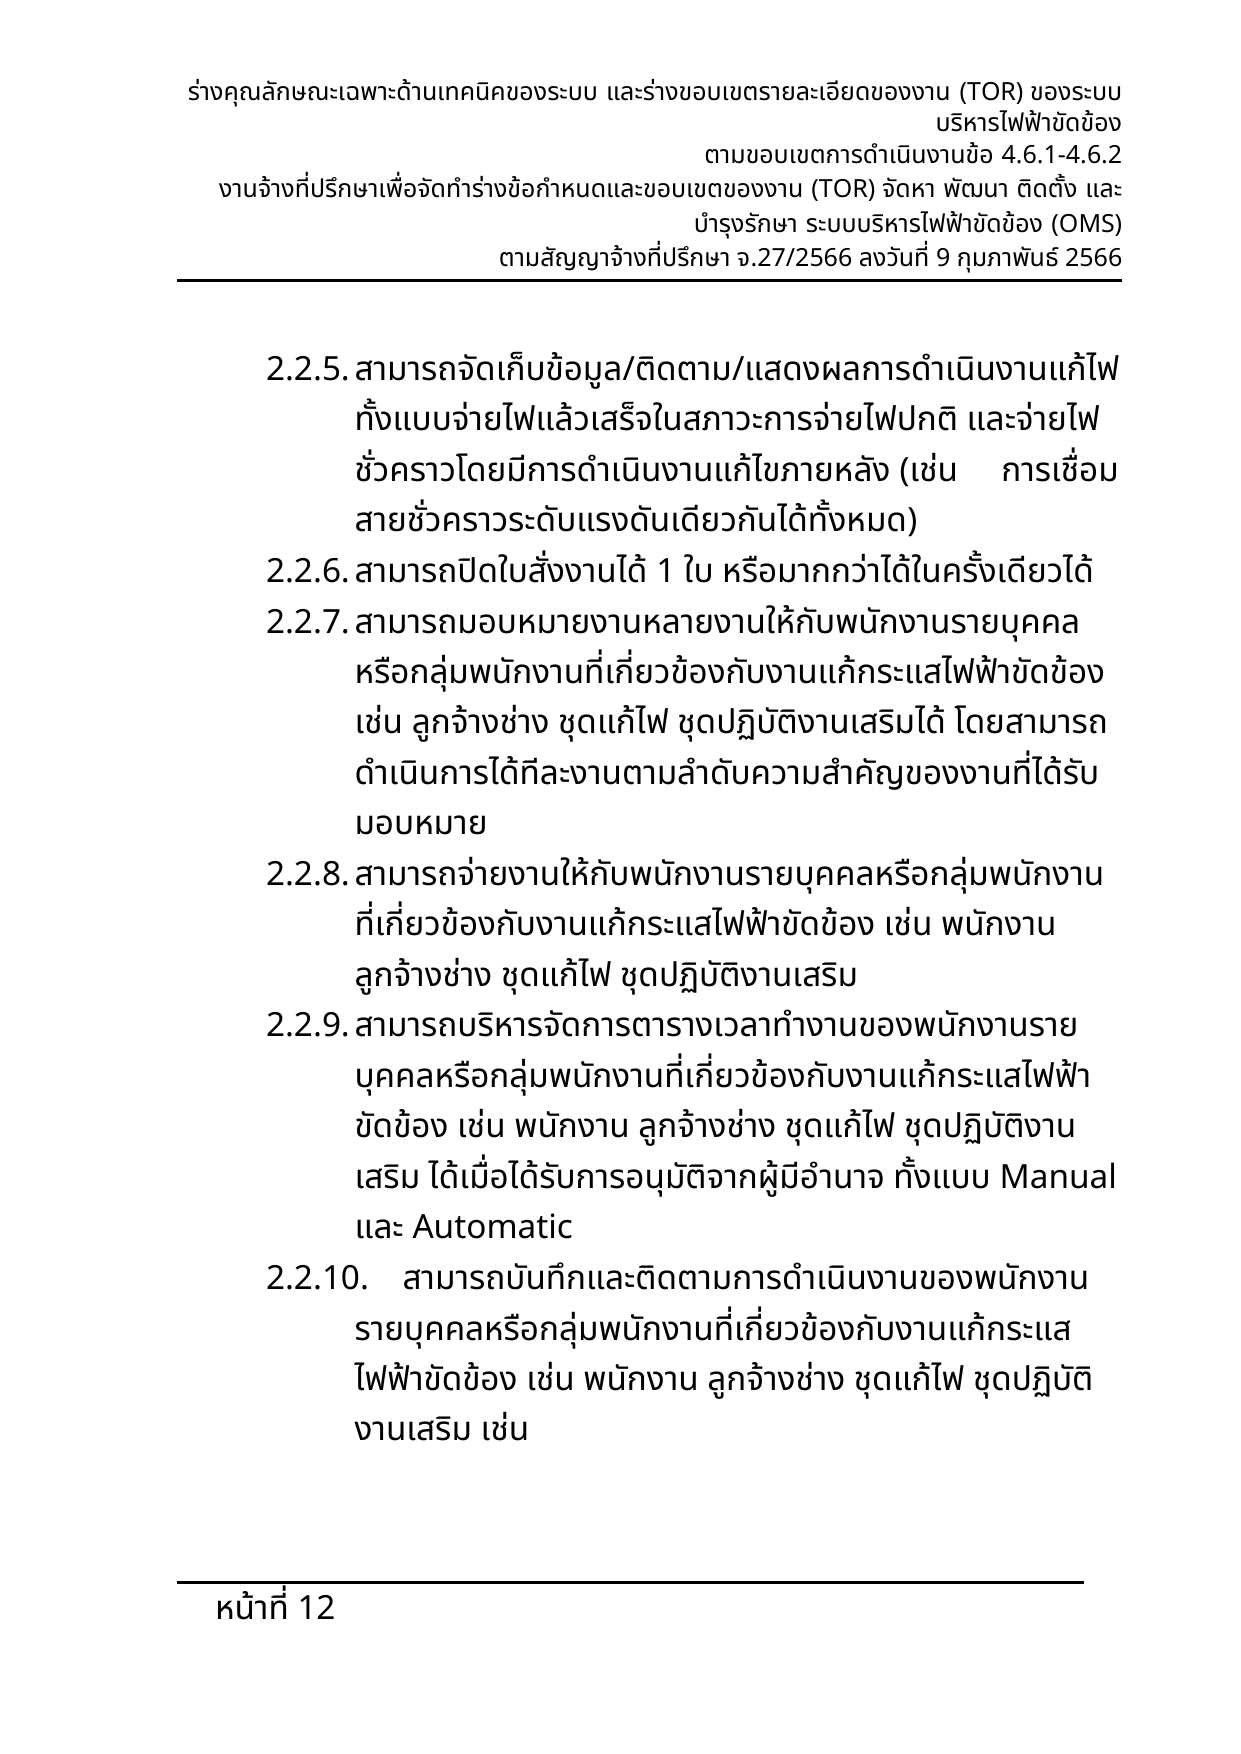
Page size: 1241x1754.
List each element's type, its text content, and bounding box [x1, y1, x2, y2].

subtitle สามารถบันทึกและติดตามการดำเนินงานของพนักงานรายบุคคลหรือกลุ่มพนักงานที่เกี่ยวข้องกับงานแก้กระแสไฟฟ้าขัดข้อง เช่น พนักงาน ลูกจ้างช่าง ชุดแก้ไฟ ชุดปฏิบัติงานเสริม เช่น [266, 1254, 1122, 1456]
subtitle สามารถมอบหมายงานหลายงานให้กับพนักงานรายบุคคลหรือกลุ่มพนักงานที่เกี่ยวข้องกับงานแก้กระแสไฟฟ้าขัดข้อง เช่น ลูกจ้างช่าง ชุดแก้ไฟ ชุดปฏิบัติงานเสริมได้ โดยสามารถดำเนินการได้ทีละงานตามลำดับความสำคัญของงานที่ได้รับมอบหมาย [266, 597, 1122, 850]
subtitle สามารถจ่ายงานให้กับพนักงานรายบุคคลหรือกลุ่มพนักงานที่เกี่ยวข้องกับงานแก้กระแสไฟฟ้าขัดข้อง เช่น พนักงาน ลูกจ้างช่าง ชุดแก้ไฟ ชุดปฏิบัติงานเสริม [266, 850, 1122, 1001]
subtitle สามารถปิดใบสั่งงานได้ 1 ใบ หรือมากกว่าได้ในครั้งเดียวได้ [266, 547, 1122, 597]
subtitle สามารถจัดเก็บข้อมูล/ติดตาม/แสดงผลการดำเนินงานแก้ไฟ ทั้งแบบจ่ายไฟแล้วเสร็จในสภาวะการจ่ายไฟปกติ และจ่ายไฟชั่วคราวโดยมีการดำเนินงานแก้ไขภายหลัง (เช่น การเชื่อมสายชั่วคราวระดับแรงดันเดียวกันได้ทั้งหมด) [266, 344, 1122, 547]
subtitle สามารถบริหารจัดการตารางเวลาทำงานของพนักงานรายบุคคลหรือกลุ่มพนักงานที่เกี่ยวข้องกับงานแก้กระแสไฟฟ้าขัดข้อง เช่น พนักงาน ลูกจ้างช่าง ชุดแก้ไฟ ชุดปฏิบัติงานเสริม ได้เมื่อได้รับการอนุมัติจากผู้มีอำนาจ ทั้งแบบ Manual และ Automatic [266, 1001, 1122, 1254]
